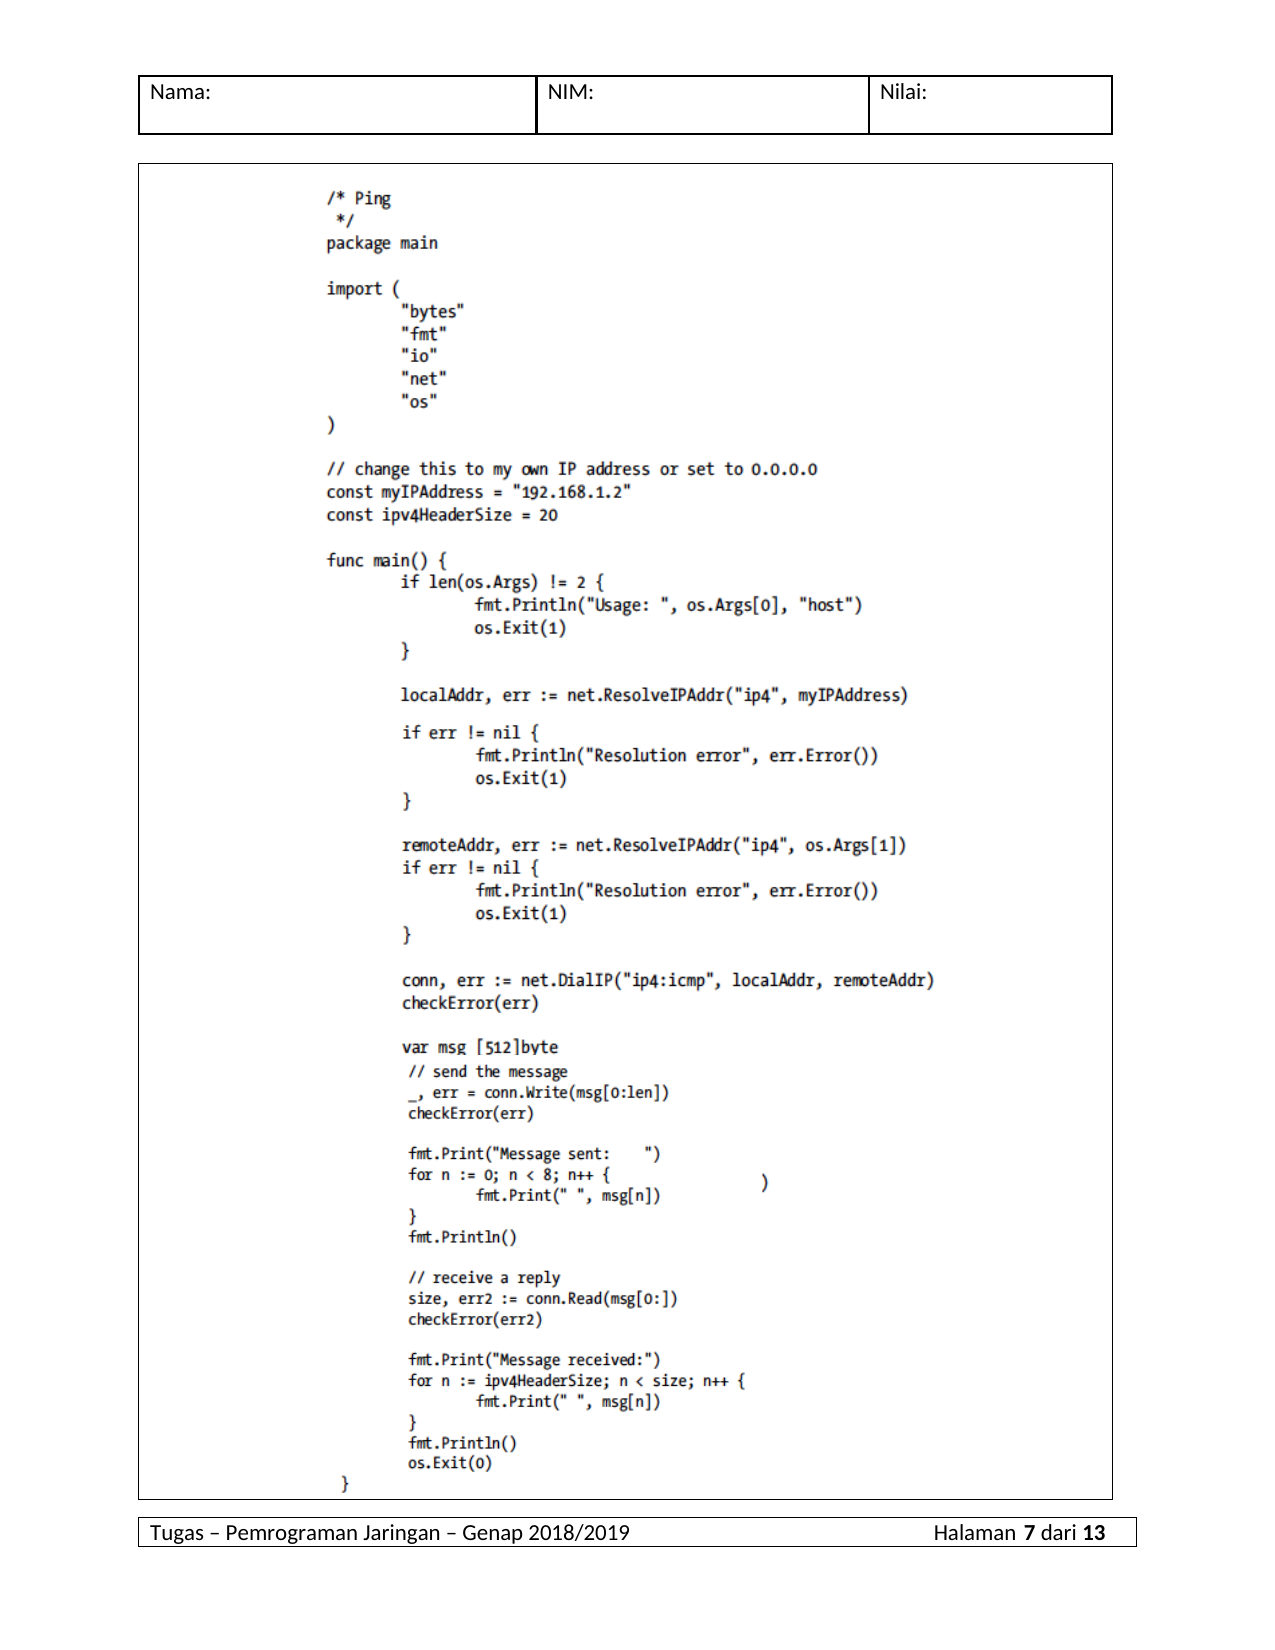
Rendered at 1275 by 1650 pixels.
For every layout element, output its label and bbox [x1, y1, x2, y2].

picture [320, 183, 962, 1499]
table_cell [139, 164, 1112, 1499]
